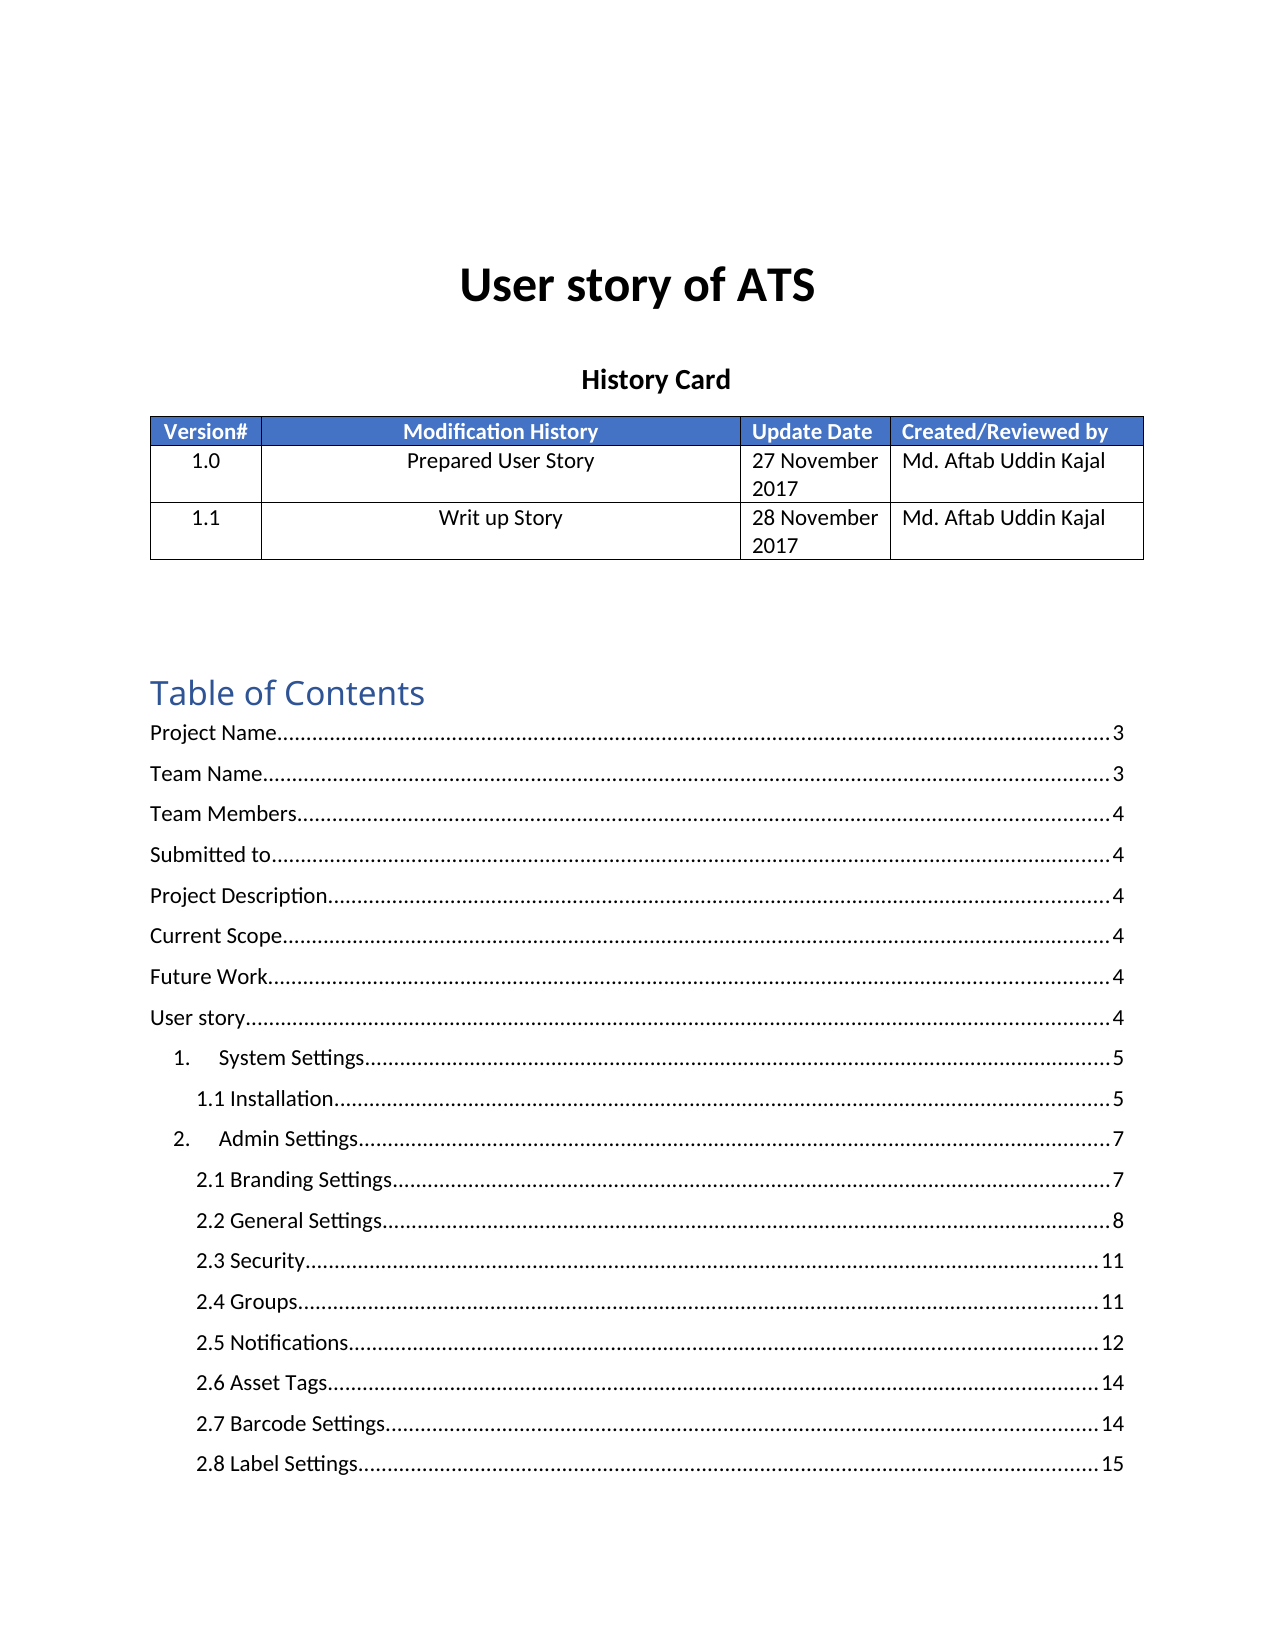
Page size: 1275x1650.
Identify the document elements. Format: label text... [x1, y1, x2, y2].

table_header Modification History [262, 417, 740, 445]
table_header Version# [151, 417, 261, 445]
text User story of ATS [150, 253, 1125, 314]
table_cell 1.1 [151, 503, 261, 559]
table_header Created/Reviewed by [891, 417, 1143, 445]
table_cell Md. Aftab Uddin Kajal [891, 503, 1143, 559]
table_cell Prepared User Story [262, 446, 740, 502]
table_cell 28 November 2017 [741, 503, 890, 559]
text History Card [187, 361, 1125, 396]
table_cell Writ up Story [262, 503, 740, 559]
table_cell 1.0 [151, 446, 261, 502]
table_cell 27 November 2017 [741, 446, 890, 502]
table_cell Md. Aftab Uddin Kajal [891, 446, 1143, 502]
table_header Update Date [741, 417, 890, 445]
